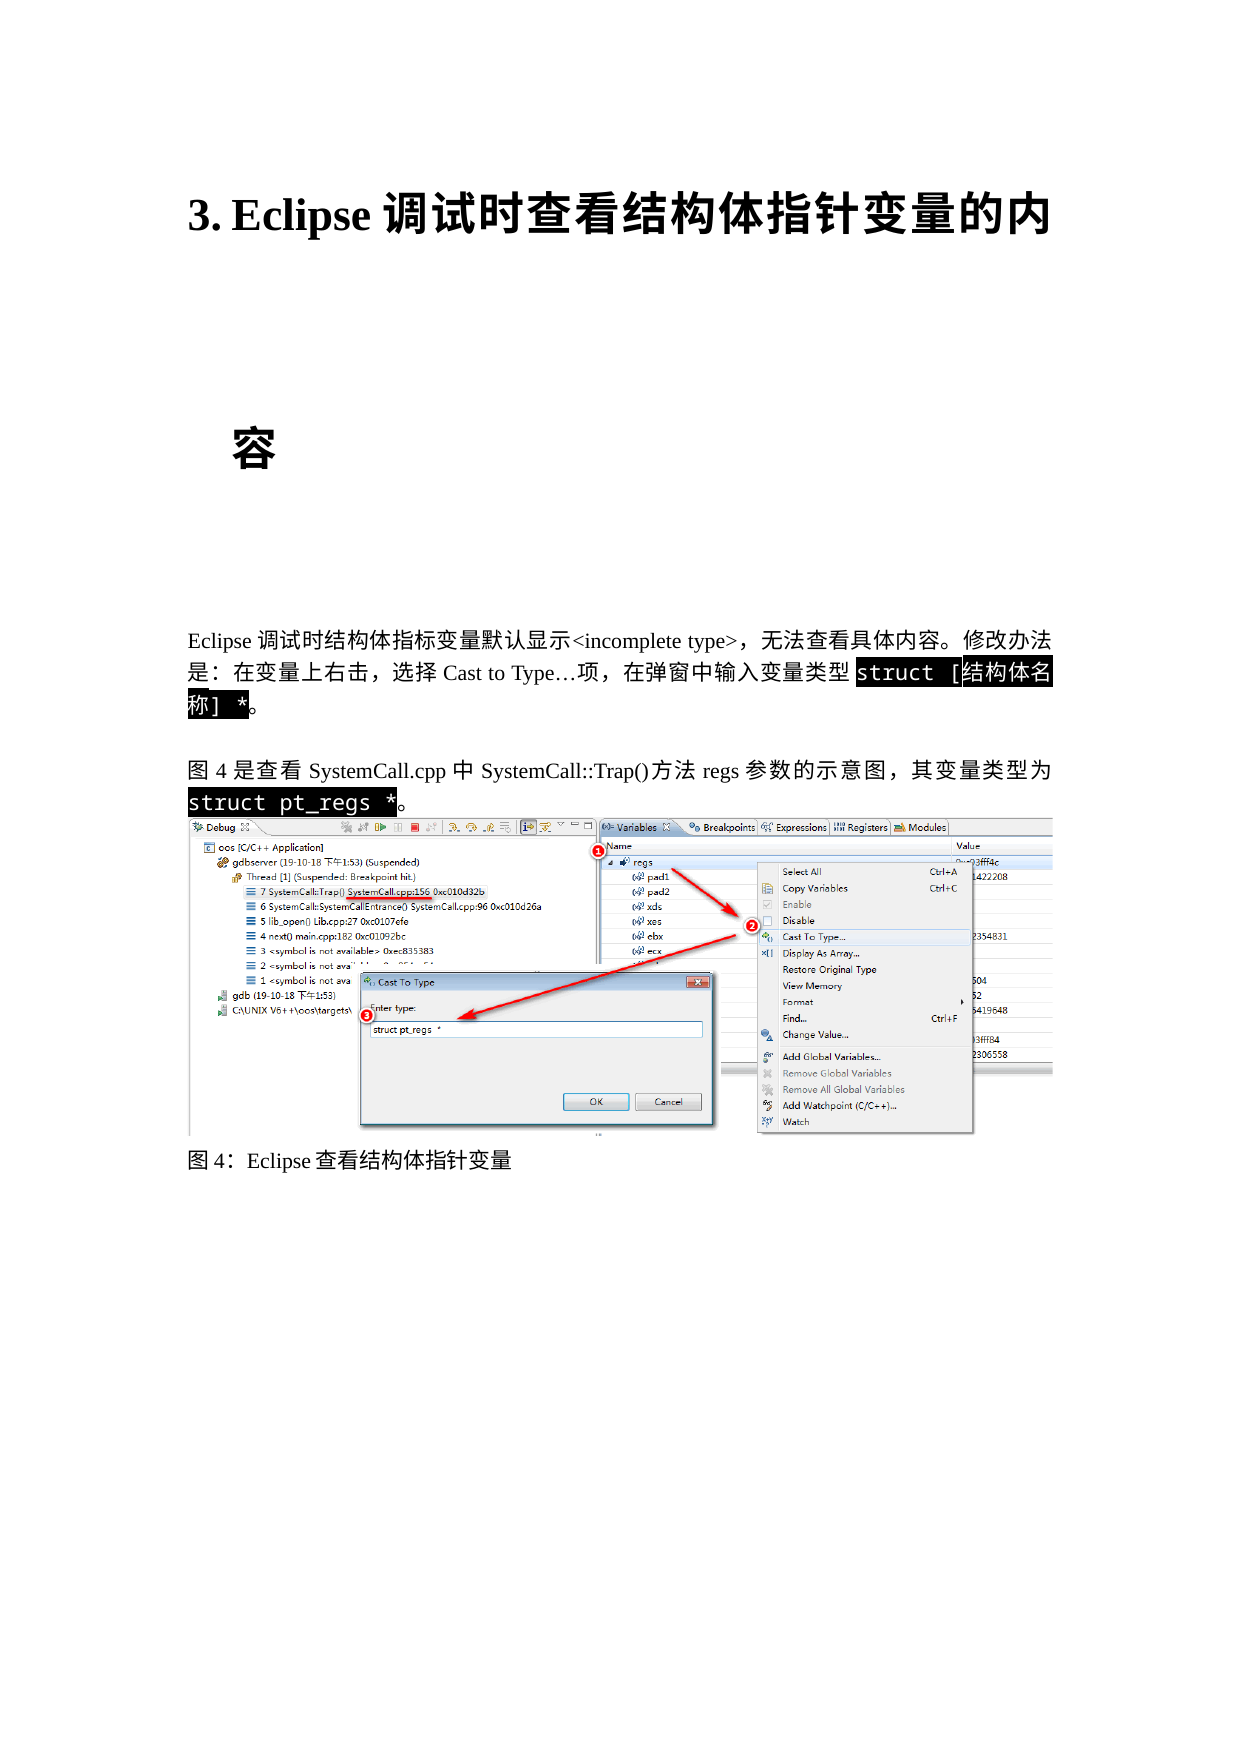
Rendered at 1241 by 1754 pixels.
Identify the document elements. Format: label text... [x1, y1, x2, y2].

picture [187, 817, 1053, 1136]
text 图4：Eclipse查看结构体指针变量 [187, 1142, 1053, 1175]
text Eclipse调试时结构体指标变量默认显示<incomplete type>，无法查看具体内容。修改办法是：在变量上右击，选择Cast to Type…项，在弹窗中输入变量类型struct [结构体名称] *。 [187, 622, 1053, 720]
text 图4是查看SystemCall.cpp中SystemCall::Trap()方法regs参数的示意图，其变量类型为struct pt_regs *。 [187, 752, 1053, 817]
subtitle Eclipse调试时查看结构体指针变量的内容 [187, 162, 1053, 494]
